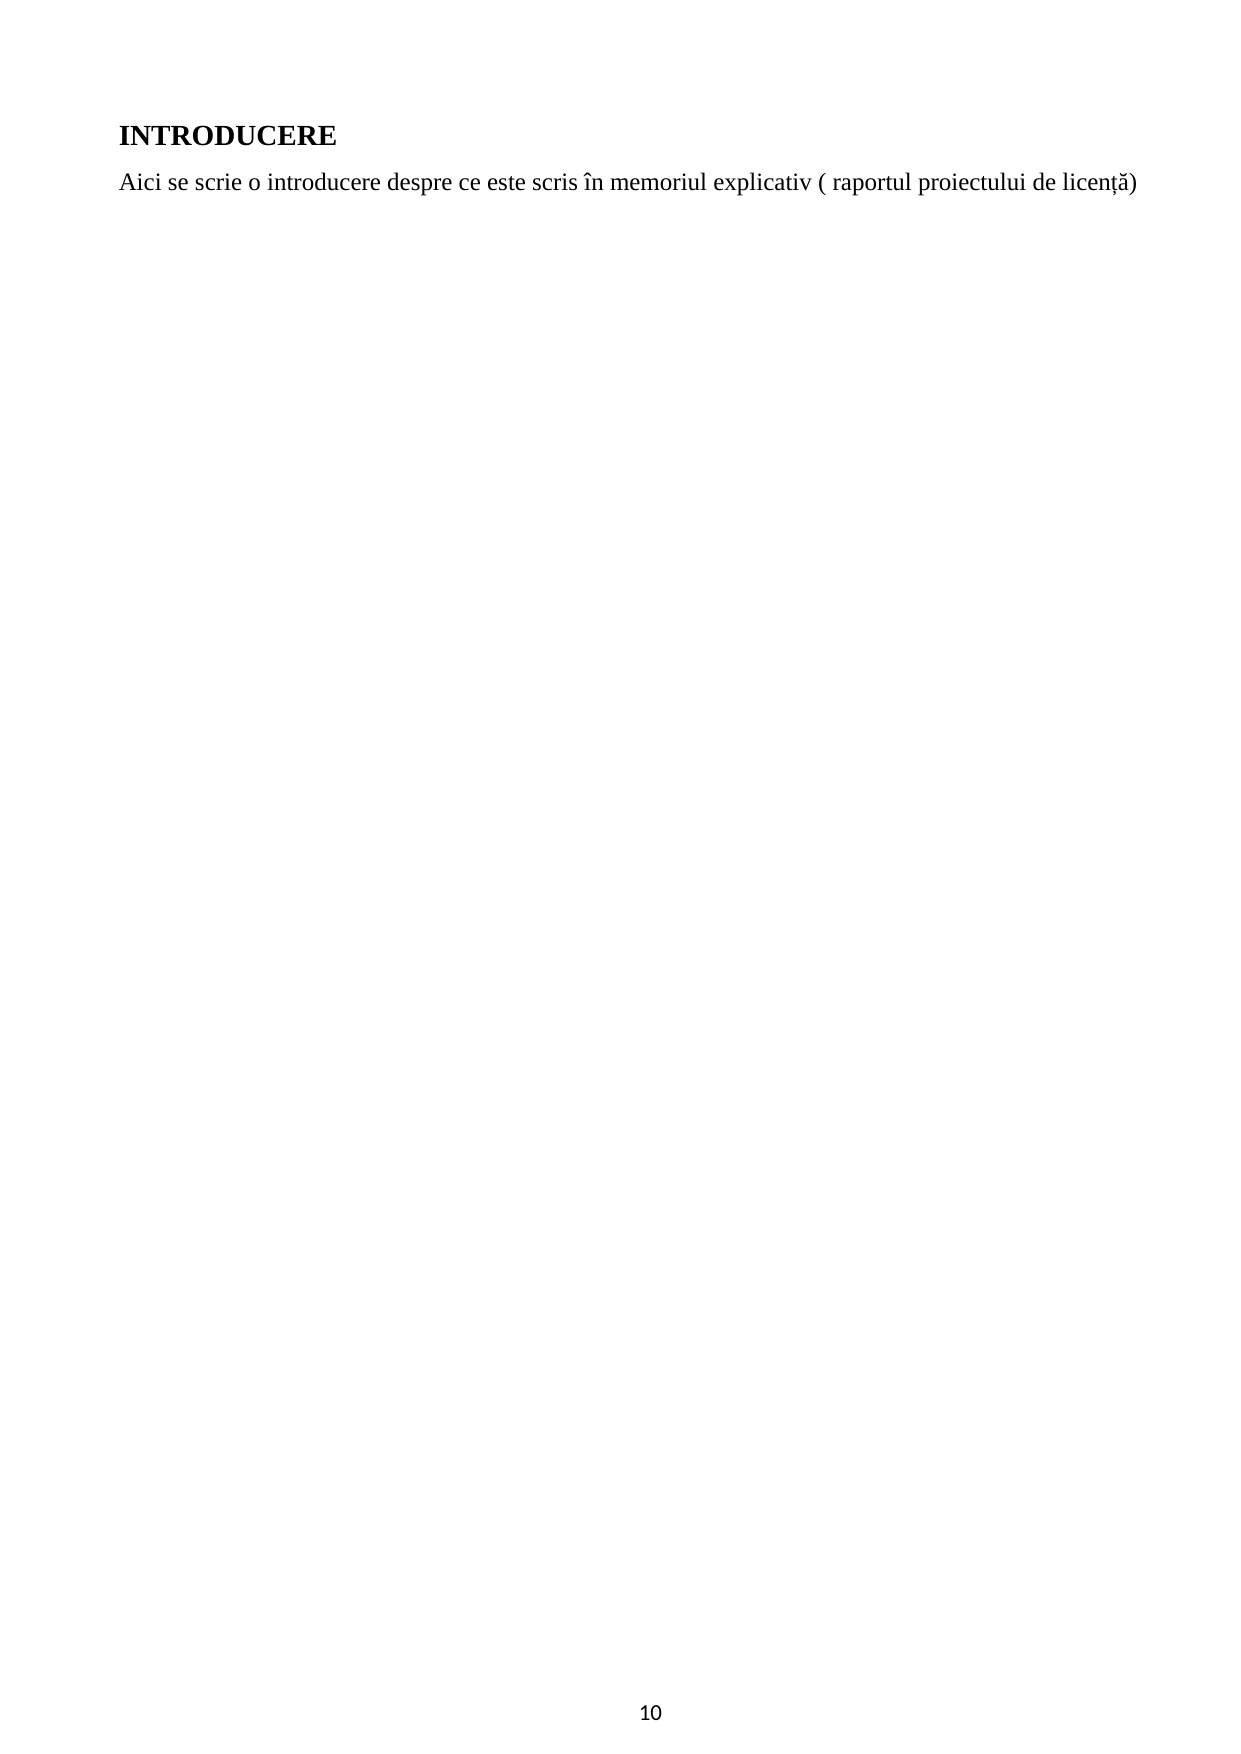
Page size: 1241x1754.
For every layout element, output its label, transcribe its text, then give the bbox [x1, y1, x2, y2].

subtitle INTRODUCERE [118, 118, 1182, 152]
text Aici se scrie o introducere despre ce este scris în memoriul explicativ ( raportul proiectului de licență) [118, 167, 1182, 196]
